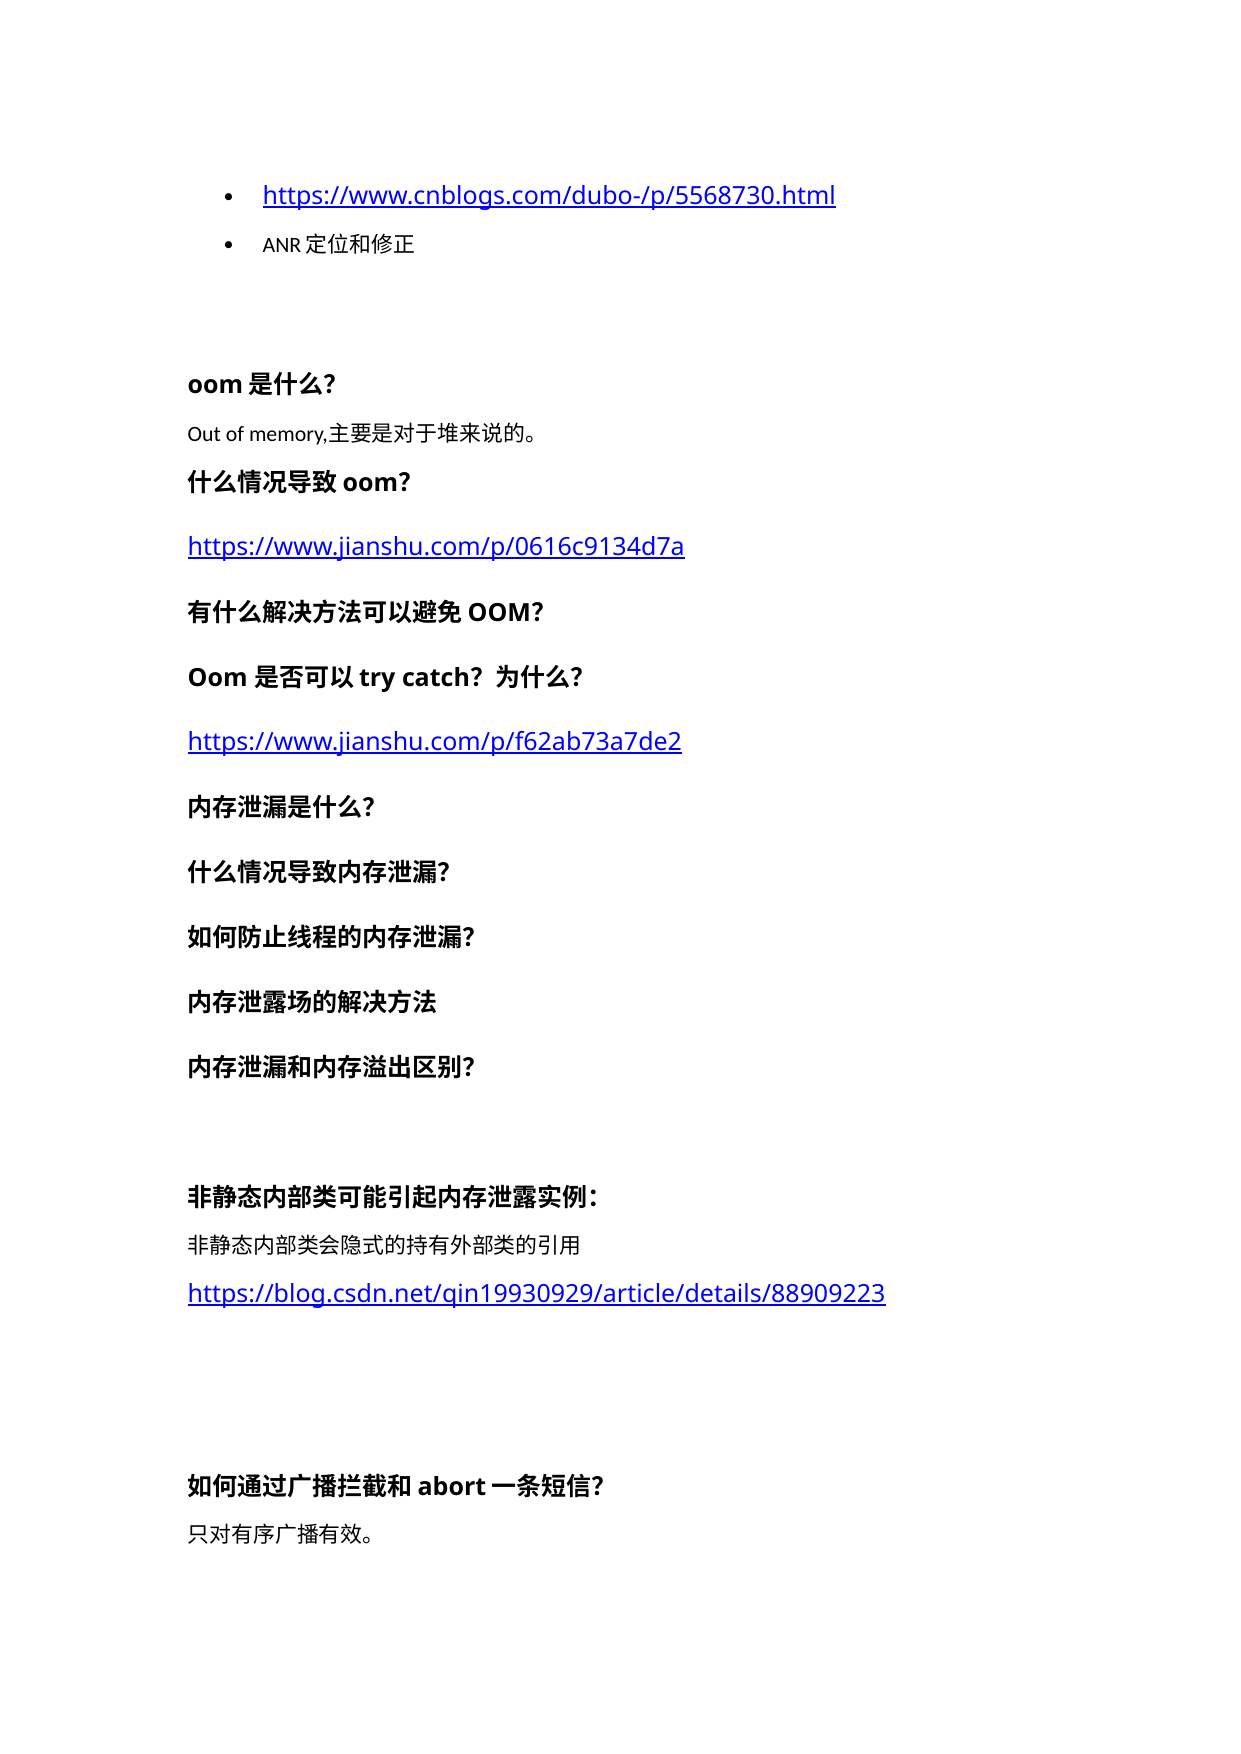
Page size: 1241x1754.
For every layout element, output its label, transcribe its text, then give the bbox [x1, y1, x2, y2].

list 有什么解决方法可以避免OOM？ [187, 578, 1053, 643]
list 内存泄漏是什么？ [187, 773, 1053, 838]
list 内存泄露场的解决方法 [187, 968, 1053, 1033]
list https://www.jianshu.com/p/0616c9134d7a [187, 513, 1053, 578]
list oom是什么？ [187, 350, 1053, 415]
list ANR定位和修正 [225, 227, 1053, 259]
text 非静态内部类会隐式的持有外部类的引用 [187, 1228, 1053, 1260]
list 非静态内部类可能引起内存泄露实例： [187, 1163, 1053, 1228]
list 如何通过广播拦截和abort一条短信？ [187, 1452, 1053, 1517]
list 如何防止线程的内存泄漏？ [187, 903, 1053, 968]
list Out of memory,主要是对于堆来说的。 [187, 415, 1053, 448]
list 内存泄漏和内存溢出区别？ [187, 1033, 1053, 1098]
list https://www.cnblogs.com/dubo-/p/5568730.html [225, 162, 1053, 227]
list https://www.jianshu.com/p/f62ab73a7de2 [187, 708, 1053, 773]
list Oom 是否可以try catch？为什么？ [187, 643, 1053, 708]
list 什么情况导致oom？ [187, 448, 1053, 513]
list 什么情况导致内存泄漏？ [187, 838, 1053, 903]
text 只对有序广播有效。 [187, 1517, 1053, 1549]
list https://blog.csdn.net/qin19930929/article/details/88909223 [187, 1260, 1053, 1325]
